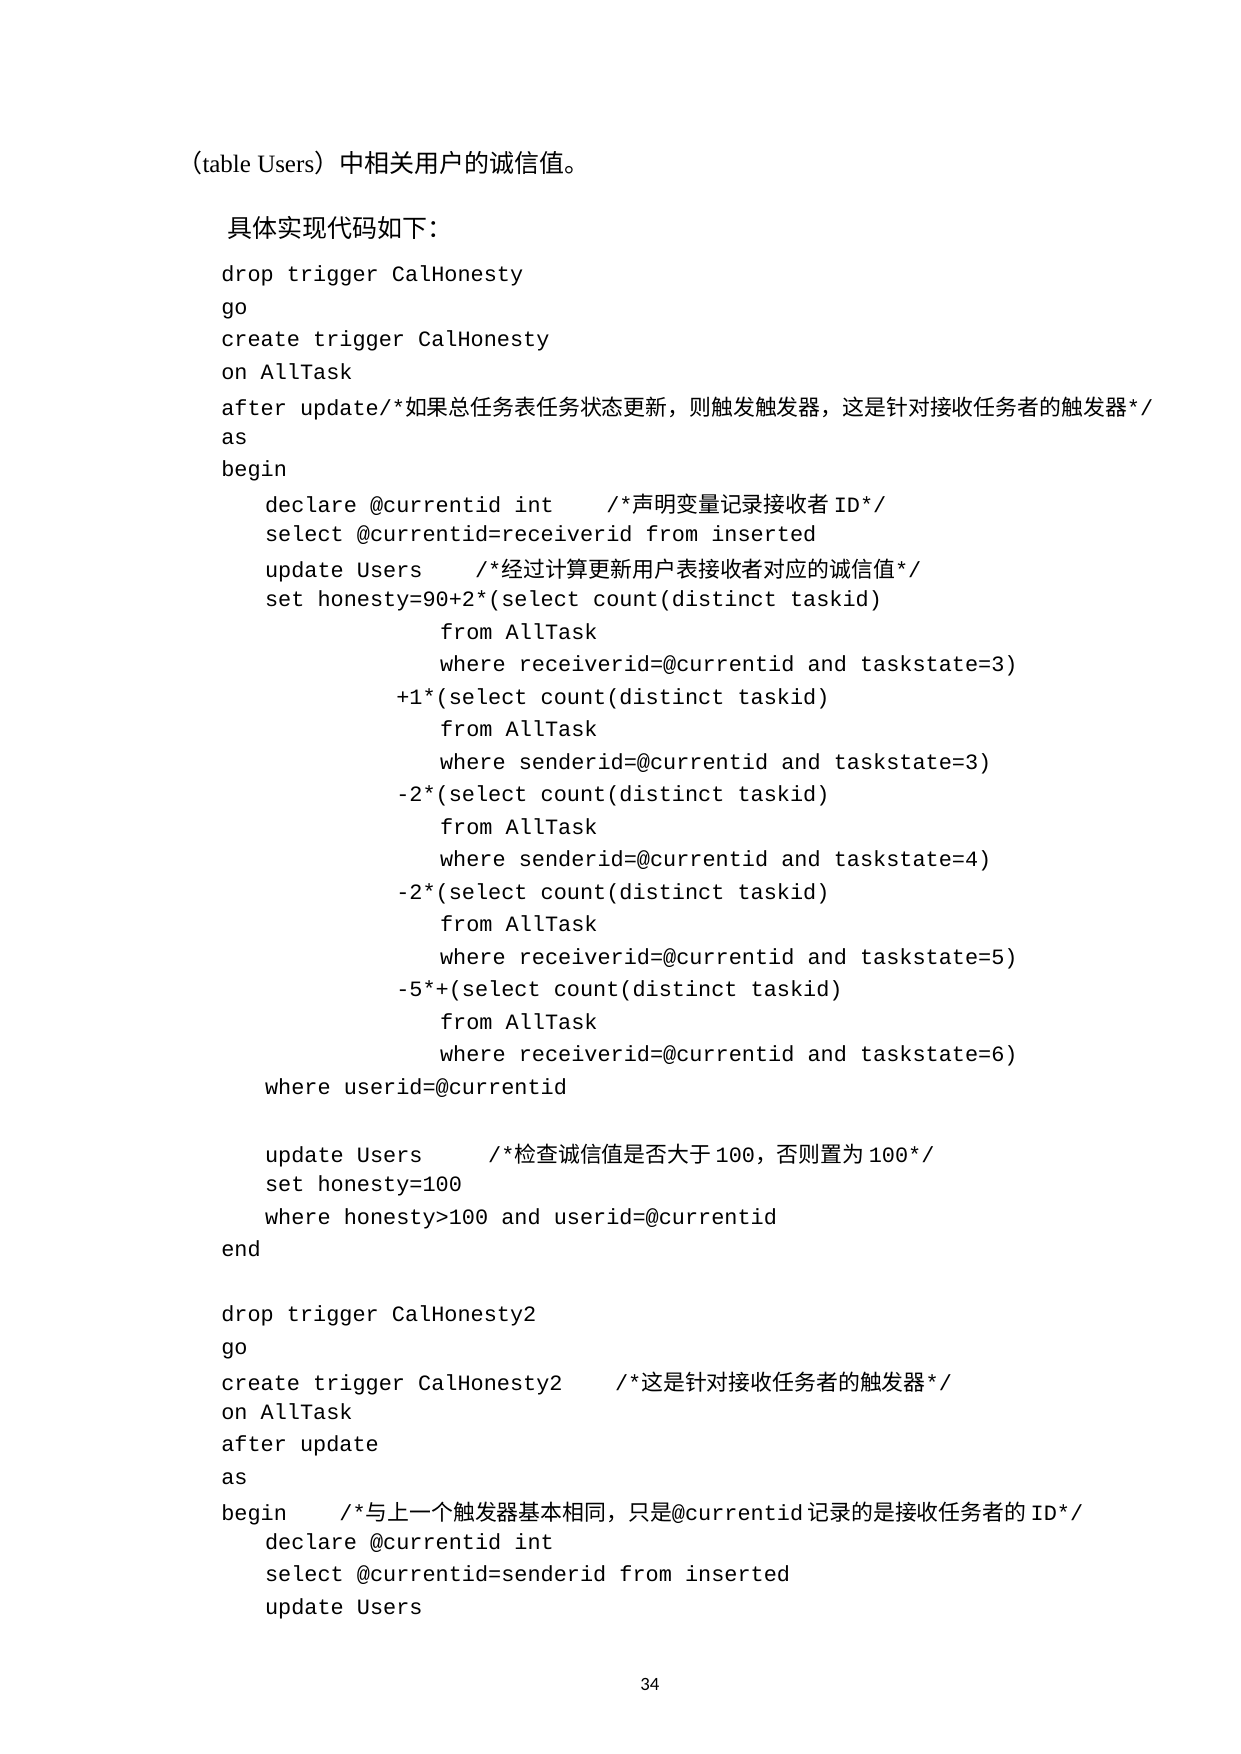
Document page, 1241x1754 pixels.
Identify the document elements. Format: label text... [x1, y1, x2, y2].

text from AllTask [221, 617, 1181, 649]
text from AllTask [221, 909, 1181, 942]
text create trigger CalHonesty2 /*这是针对接收任务者的触发器*/ [221, 1364, 1181, 1397]
text +1*(select count(distinct taskid) [221, 682, 1181, 714]
text as [221, 1462, 1181, 1494]
text from AllTask [221, 1007, 1181, 1039]
text where senderid=@currentid and taskstate=4) [221, 844, 1181, 877]
text set honesty=100 [221, 1169, 1181, 1202]
text where receiverid=@currentid and taskstate=5) [221, 942, 1181, 974]
text begin [221, 454, 1181, 487]
text -2*(select count(distinct taskid) [221, 779, 1181, 812]
text where receiverid=@currentid and taskstate=6) [221, 1039, 1181, 1072]
text where honesty>100 and userid=@currentid [221, 1202, 1181, 1234]
text -5*+(select count(distinct taskid) [221, 974, 1181, 1007]
text go [221, 1332, 1181, 1364]
text as [221, 422, 1181, 454]
text drop trigger CalHonesty2 [221, 1299, 1181, 1332]
text where userid=@currentid [221, 1072, 1181, 1104]
text drop trigger CalHonesty [221, 259, 1181, 292]
text select @currentid=senderid from inserted [221, 1559, 1181, 1592]
text go [221, 292, 1181, 324]
text where senderid=@currentid and taskstate=3) [221, 747, 1181, 779]
text declare @currentid int [221, 1527, 1181, 1559]
text from AllTask [221, 812, 1181, 844]
text 具体实现代码如下： [177, 194, 1181, 259]
text on AllTask [221, 357, 1181, 389]
text where receiverid=@currentid and taskstate=3) [221, 649, 1181, 682]
text update Users /*检查诚信值是否大于100，否则置为100*/ [221, 1137, 1181, 1169]
text select @currentid=receiverid from inserted [221, 519, 1181, 552]
text declare @currentid int /*声明变量记录接收者ID*/ [221, 487, 1181, 519]
text update Users [221, 1592, 1181, 1624]
text on AllTask [221, 1397, 1181, 1429]
text create trigger CalHonesty [221, 324, 1181, 357]
text from AllTask [221, 714, 1181, 747]
text begin /*与上一个触发器基本相同，只是@currentid记录的是接收任务者的ID*/ [221, 1494, 1181, 1527]
text update Users /*经过计算更新用户表接收者对应的诚信值*/ [221, 552, 1181, 584]
text end [221, 1234, 1181, 1267]
text after update [221, 1429, 1181, 1462]
text set honesty=90+2*(select count(distinct taskid) [221, 584, 1181, 617]
text -2*(select count(distinct taskid) [221, 877, 1181, 909]
text after update/*如果总任务表任务状态更新，则触发触发器，这是针对接收任务者的触发器*/ [221, 389, 1181, 422]
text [177, 129, 1181, 194]
